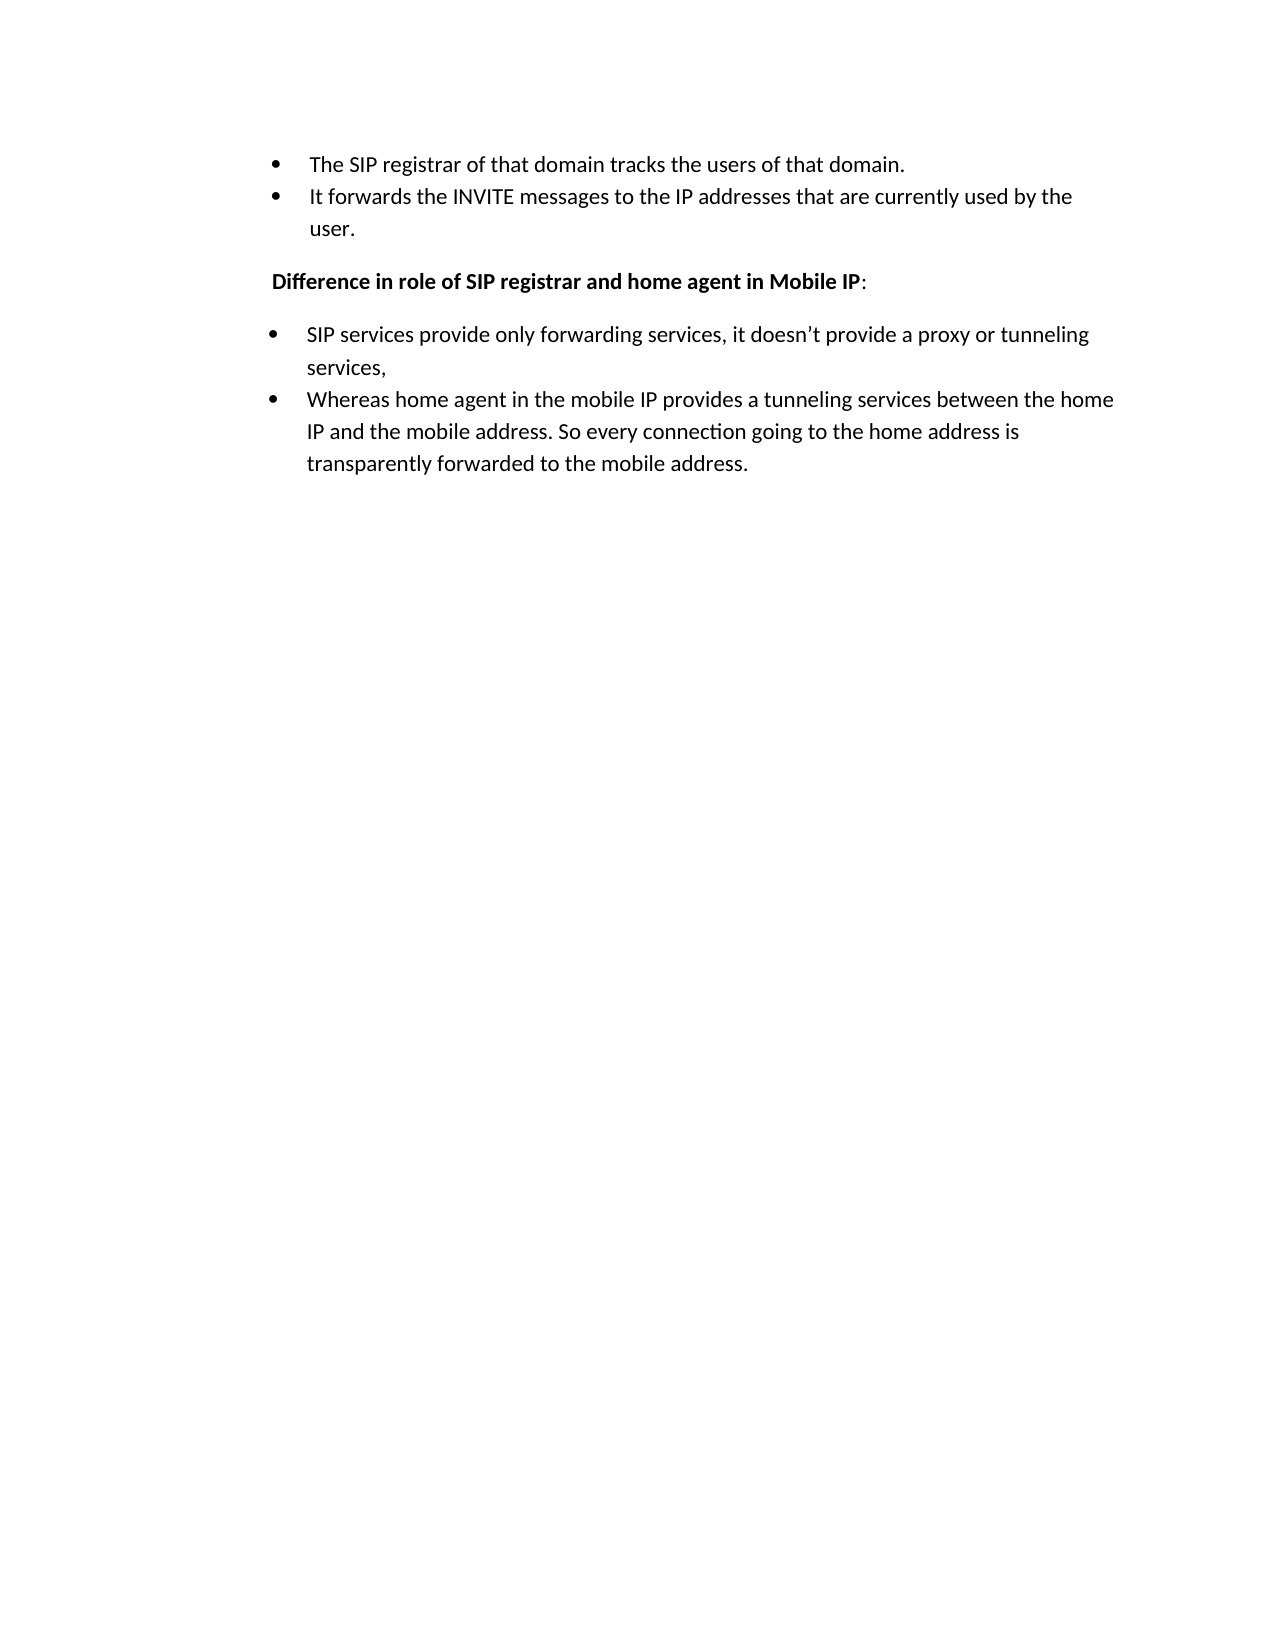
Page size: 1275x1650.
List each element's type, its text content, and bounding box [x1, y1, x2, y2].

text Difference in role of SIP registrar and home agent in Mobile IP: [272, 267, 1125, 295]
list The SIP registrar of that domain tracks the users of that domain. [272, 150, 1125, 178]
list SIP services provide only forwarding services, it doesn’t provide a proxy or tunneling services, [269, 320, 1125, 381]
list It forwards the INVITE messages to the IP addresses that are currently used by the user. [272, 182, 1125, 242]
list Whereas home agent in the mobile IP provides a tunneling services between the home IP and the mobile address. So every connection going to the home address is transparently forwarded to the mobile address. [269, 385, 1125, 477]
